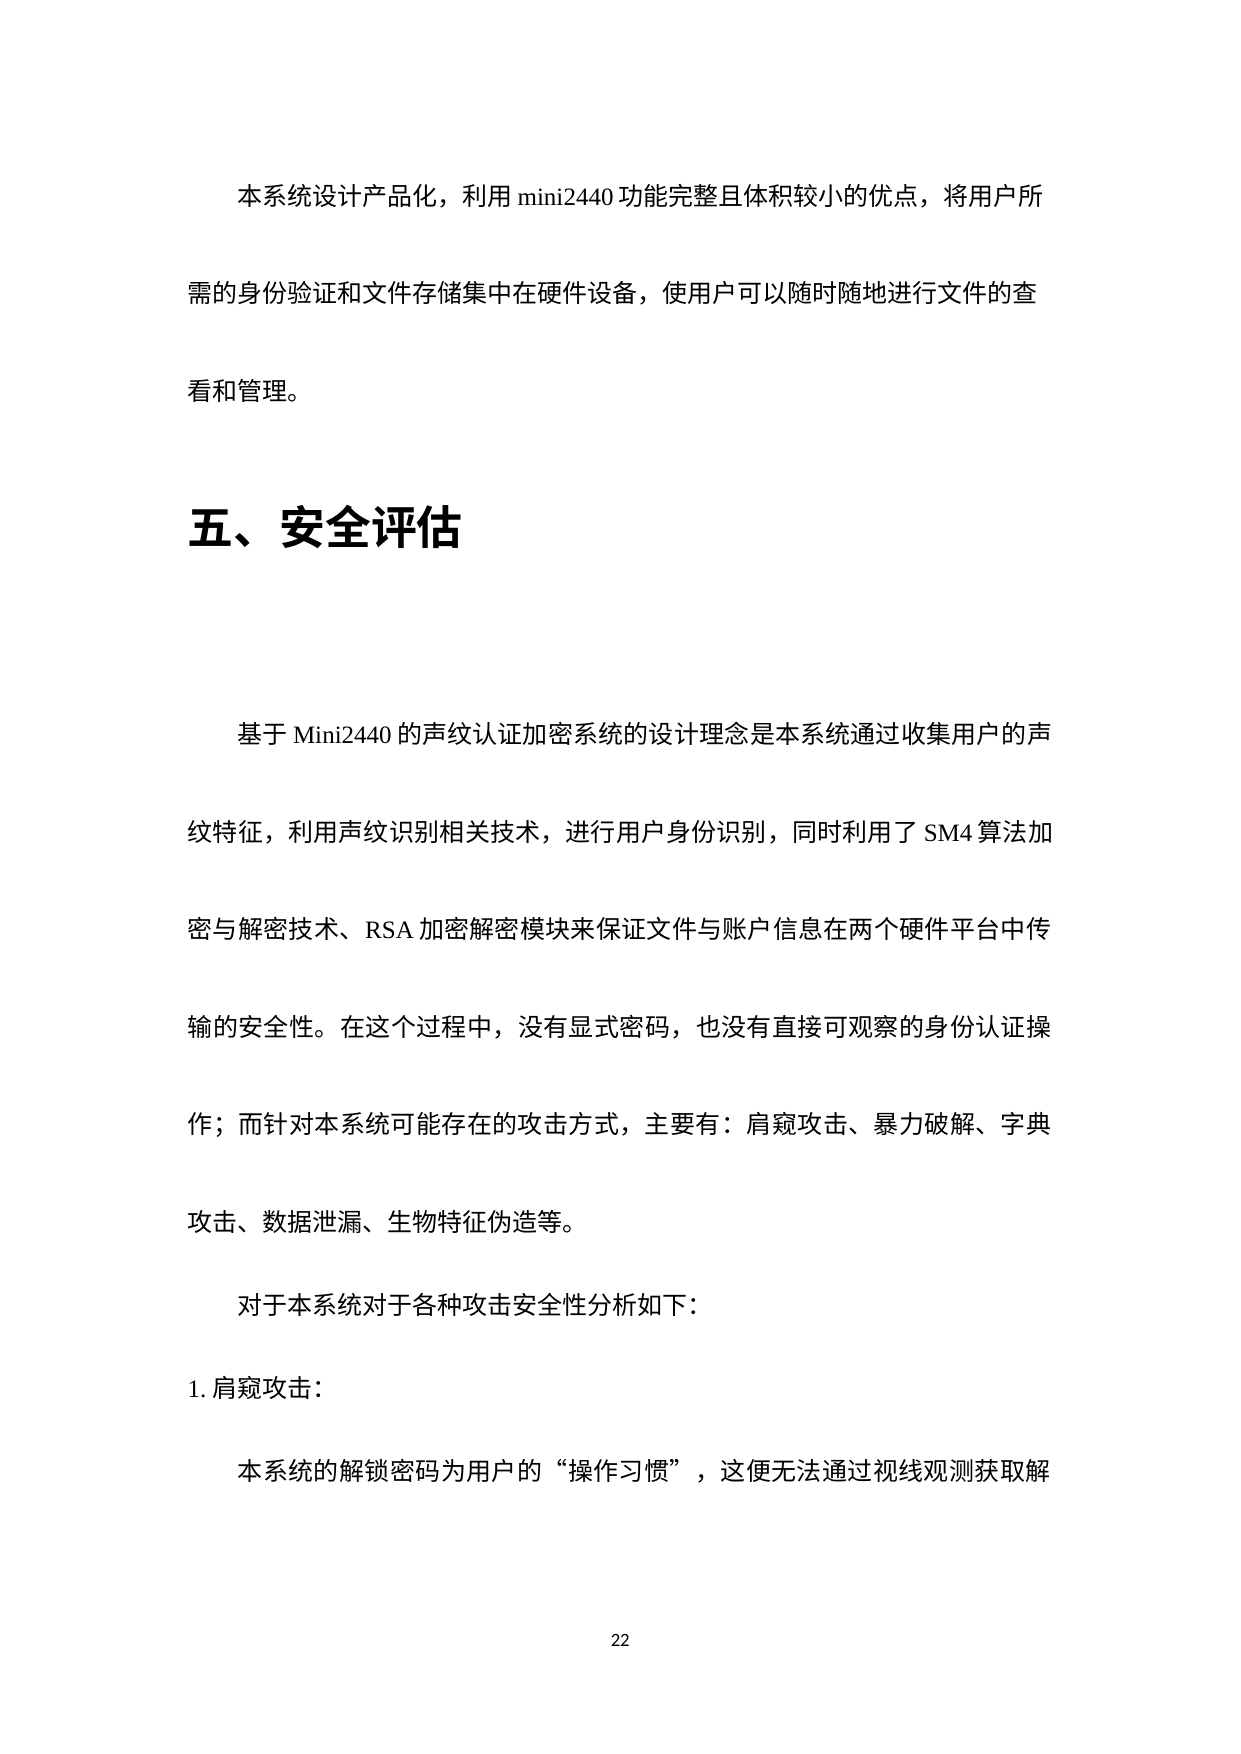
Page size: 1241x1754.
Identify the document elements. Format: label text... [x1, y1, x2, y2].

text 1. 肩窥攻击： [187, 1354, 1053, 1419]
subtitle 五、安全评估 [187, 476, 1053, 573]
text 对于本系统对于各种攻击安全性分析如下： [187, 1271, 1053, 1336]
text 本系统设计产品化，利用mini2440功能完整且体积较小的优点，将用户所需的身份验证和文件存储集中在硬件设备，使用户可以随时随地进行文件的查看和管理。 [187, 162, 1053, 422]
text 本系统的解锁密码为用户的“操作习惯”，这便无法通过视线观测获取解锁密码，因此，本系统可以抵抗肩窥攻击。 [187, 1437, 1053, 1502]
text 基于Mini2440的声纹认证加密系统的设计理念是本系统通过收集用户的声纹特征，利用声纹识别相关技术，进行用户身份识别，同时利用了SM4算法加密与解密技术、RSA加密解密模块来保证文件与账户信息在两个硬件平台中传输的安全性。在这个过程中，没有显式密码，也没有直接可观察的身份认证操作；而针对本系统可能存在的攻击方式，主要有：肩窥攻击、暴力破解、字典攻击、数据泄漏、生物特征伪造等。 [187, 700, 1053, 1253]
